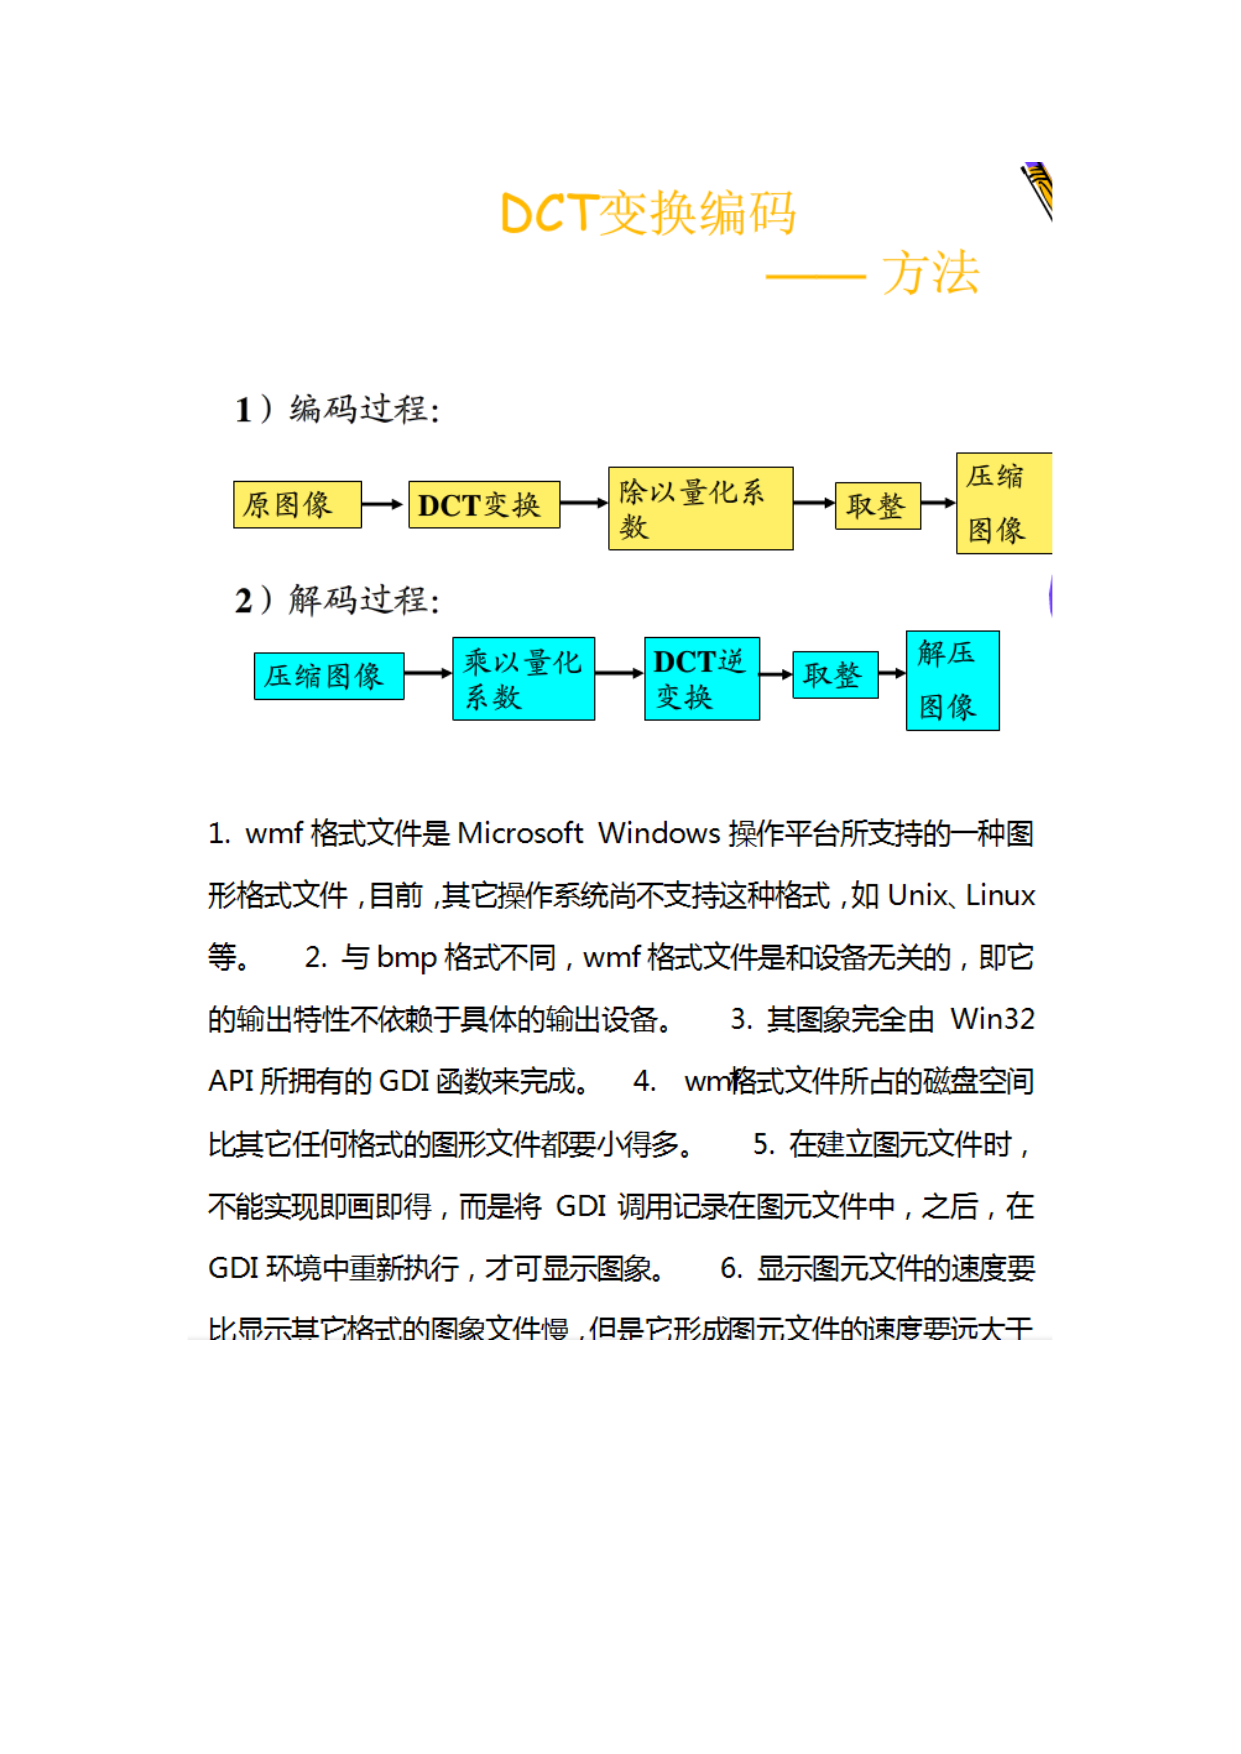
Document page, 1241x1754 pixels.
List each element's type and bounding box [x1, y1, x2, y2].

picture [187, 162, 1053, 757]
picture [187, 812, 1053, 1340]
